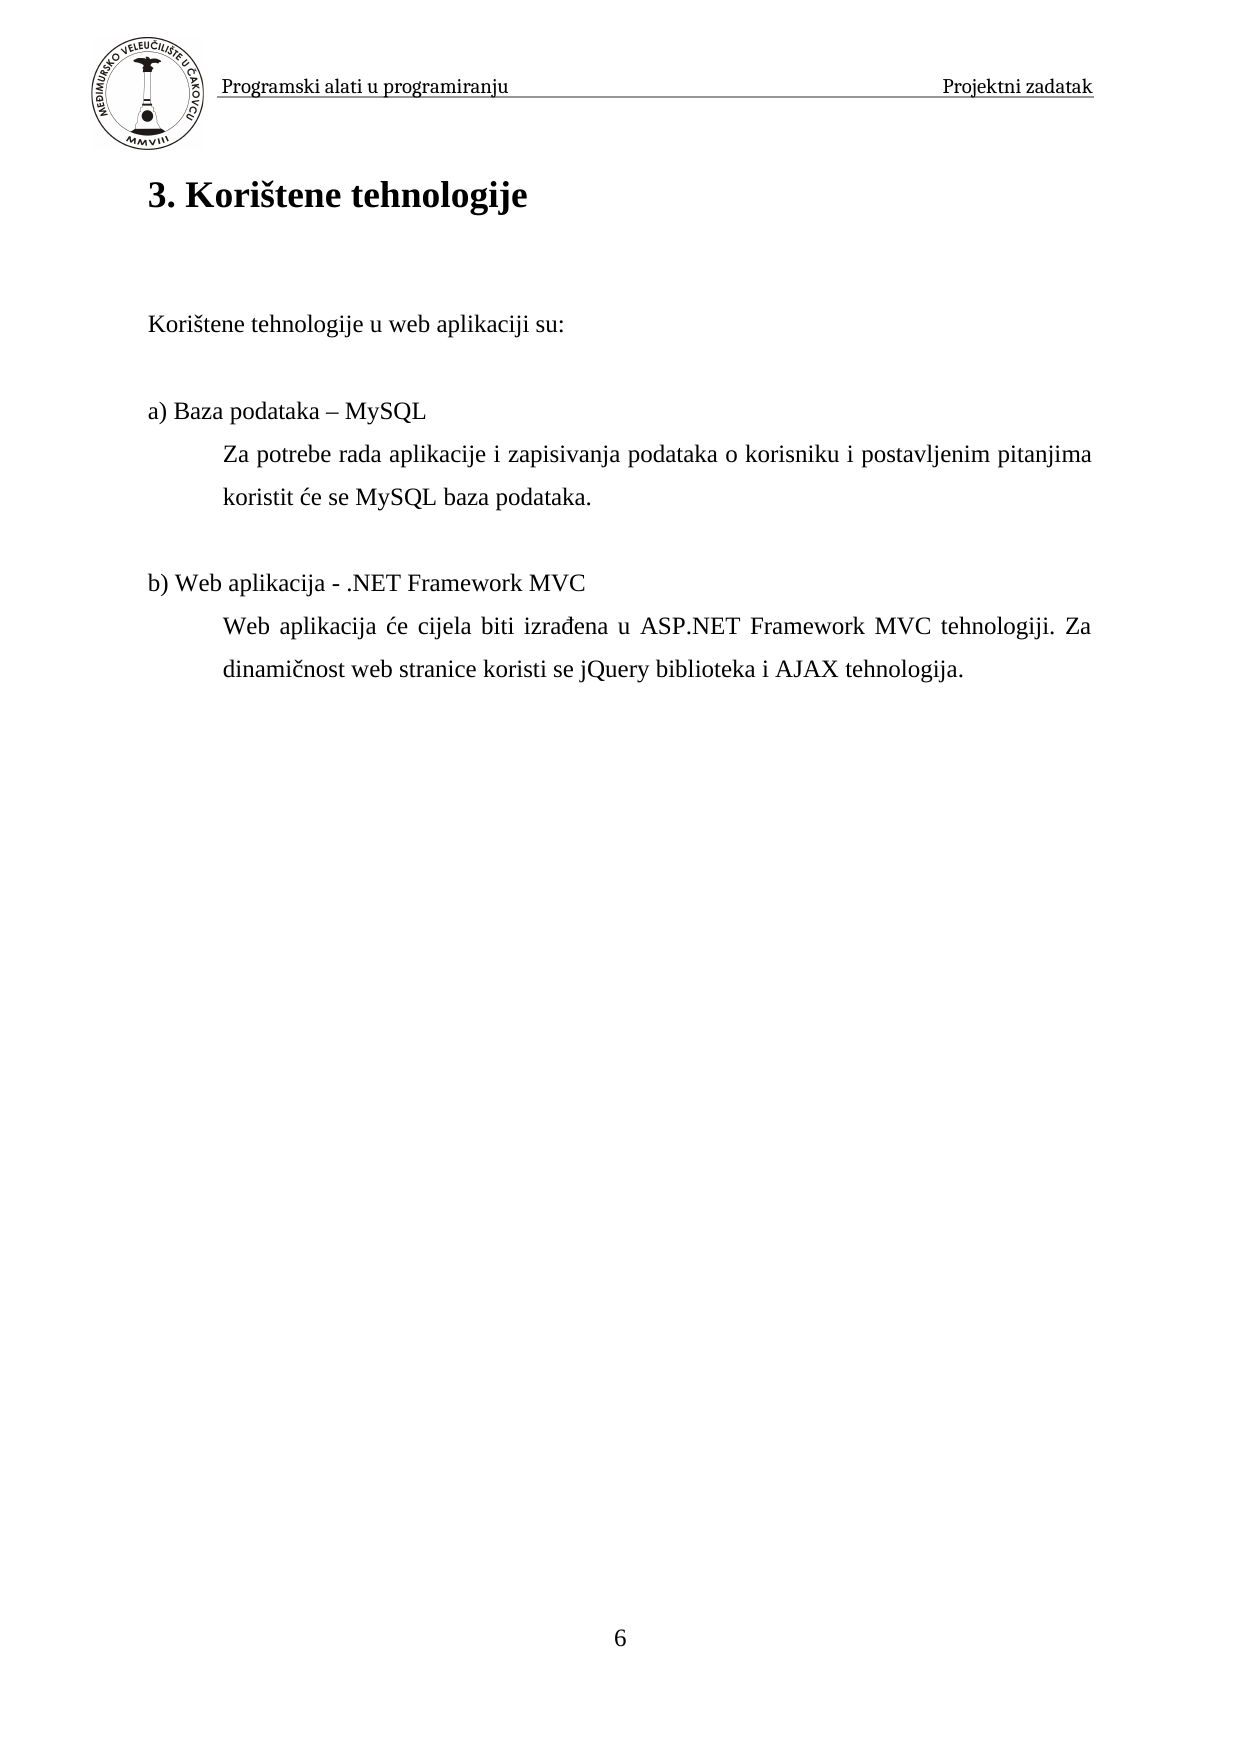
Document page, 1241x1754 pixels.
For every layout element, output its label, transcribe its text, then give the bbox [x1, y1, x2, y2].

text Korištene tehnologije u web aplikaciji su: [148, 309, 1093, 338]
subtitle 3. Korištene tehnologije [148, 173, 1093, 216]
text Web aplikacija će cijela biti izrađena u ASP.NET Framework MVC tehnologiji. Za dinamičnost web stranice koristi se jQuery biblioteka i AJAX tehnologija. [223, 611, 1093, 683]
text Za potrebe rada aplikacije i zapisivanja podataka o korisniku i postavljenim pitanjima koristit će se MySQL baza podataka. [223, 439, 1093, 511]
text a) Baza podataka – MySQL [148, 396, 1093, 424]
text b) Web aplikacija - .NET Framework MVC [148, 568, 1093, 597]
